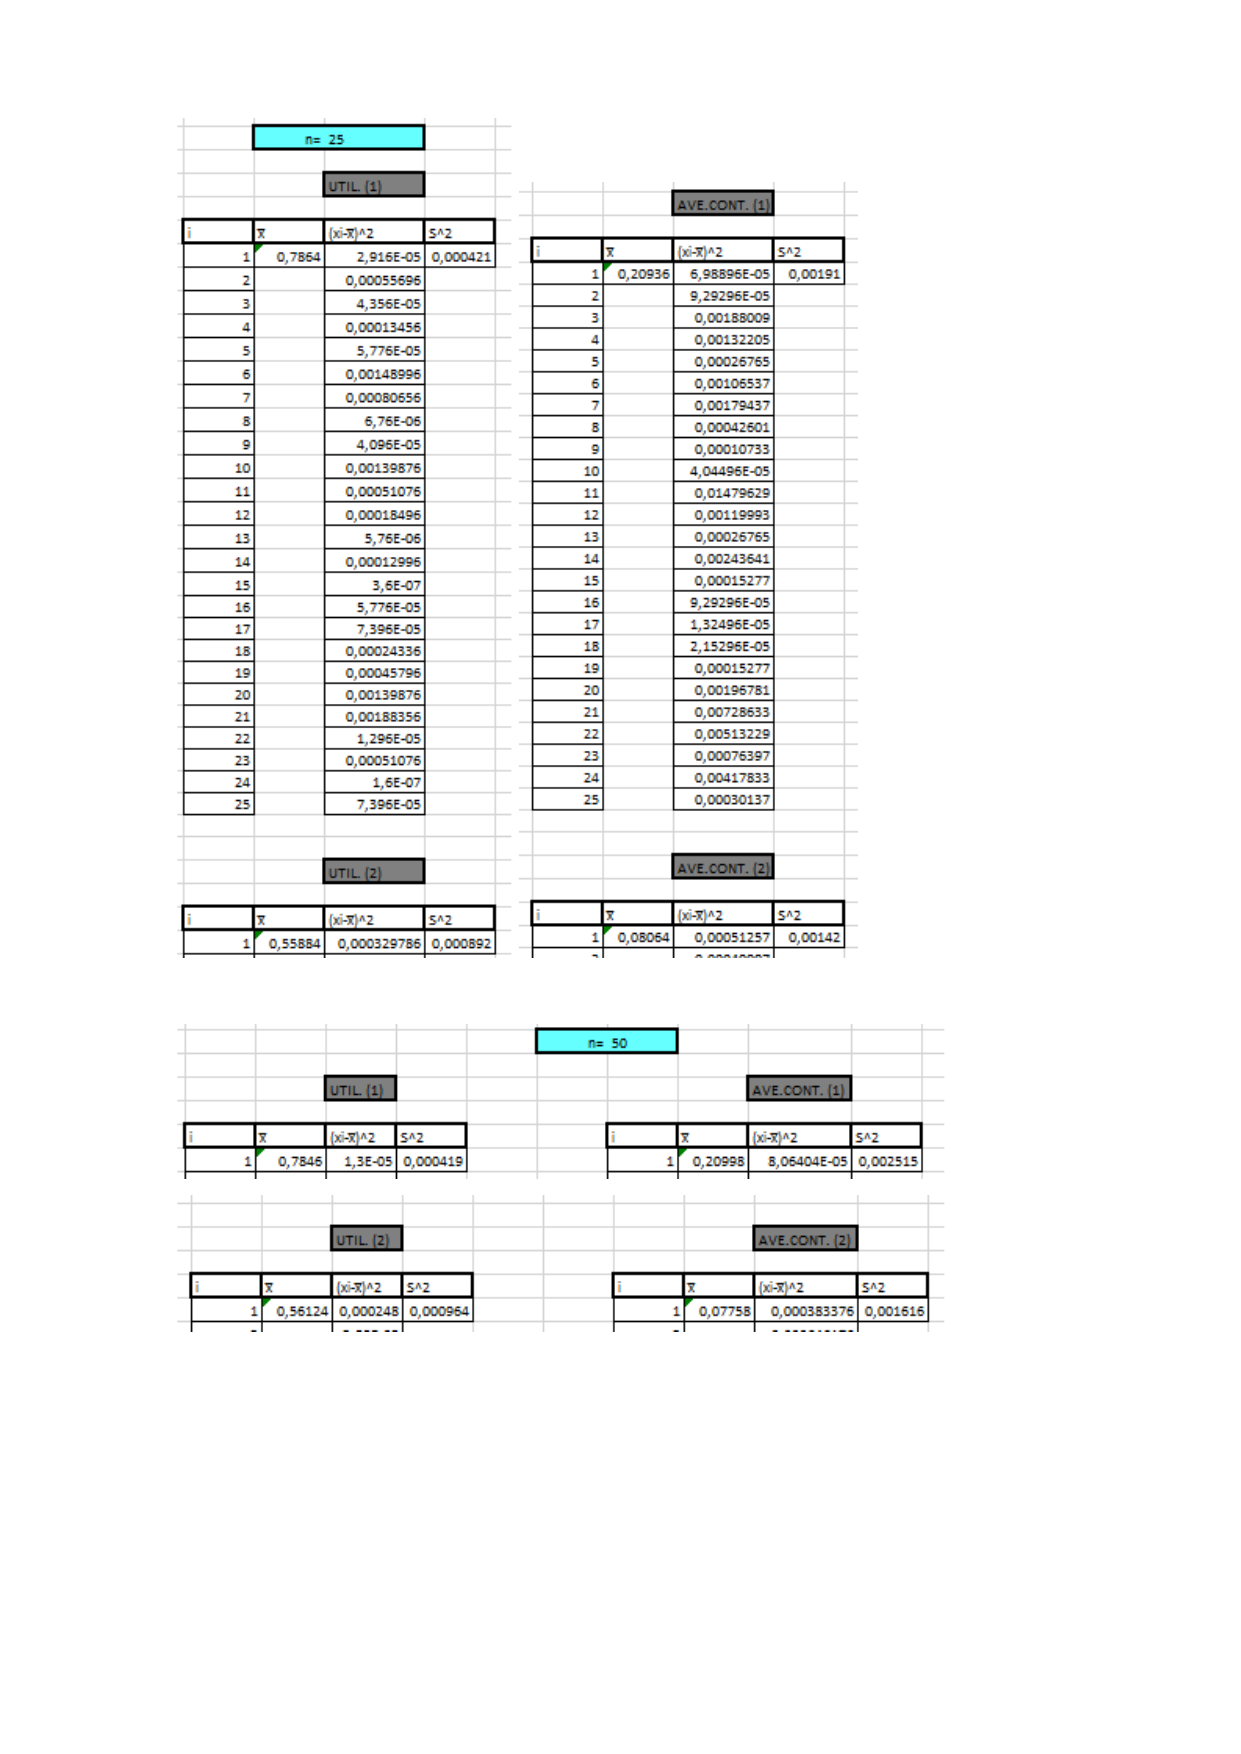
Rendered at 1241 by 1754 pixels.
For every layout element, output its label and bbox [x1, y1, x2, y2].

picture [518, 182, 858, 958]
picture [177, 1024, 945, 1179]
picture [177, 118, 512, 958]
picture [177, 1195, 945, 1332]
